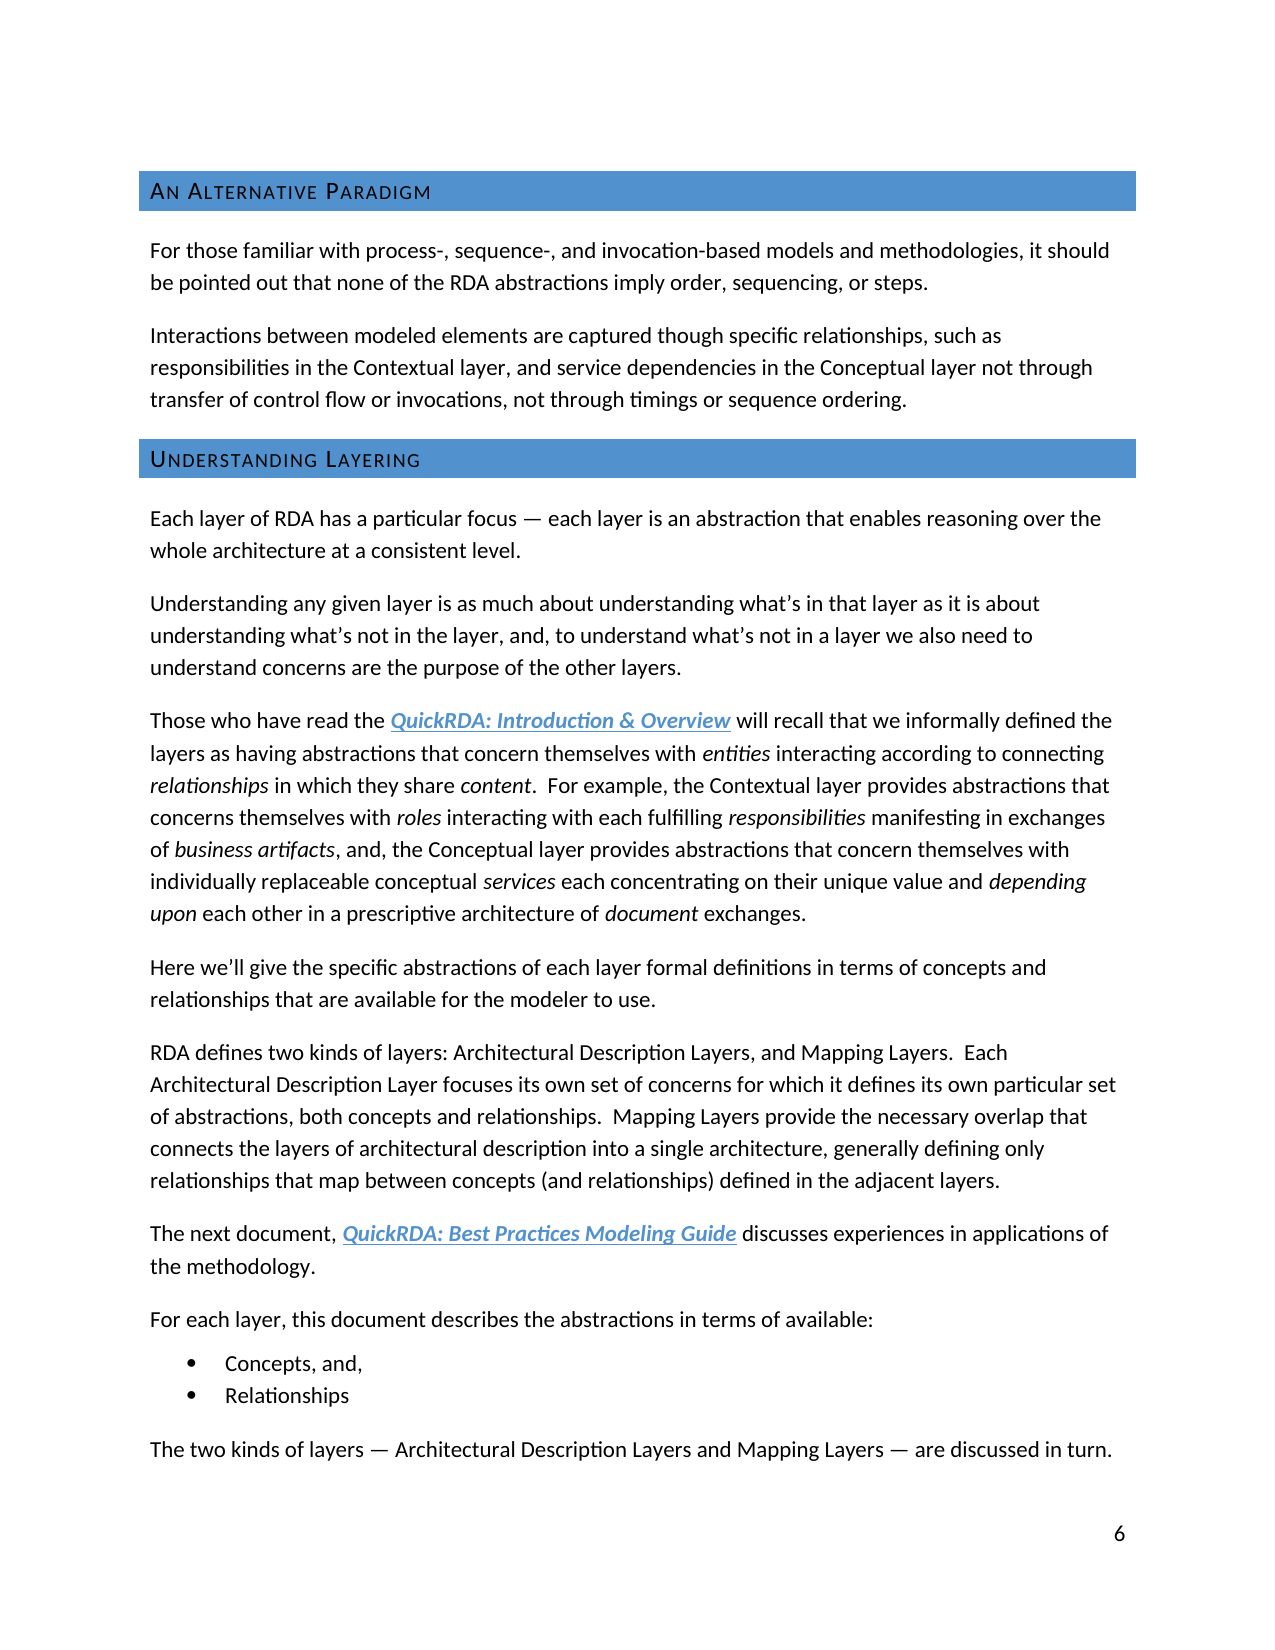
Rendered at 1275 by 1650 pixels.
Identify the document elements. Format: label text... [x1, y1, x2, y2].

subtitle Understanding Layering [144, 443, 1131, 474]
text Understanding any given layer is as much about understanding what’s in that layer as it is about understanding what’s not in the layer, and, to understand what’s not in a layer we also need to understand concerns are the purpose of the other layers. [150, 589, 1125, 681]
text Those who have read the QuickRDA: Introduction & Overview will recall that we informally defined the layers as having abstractions that concern themselves with entities interacting according to connecting relationships in which they share content. For example, the Contextual layer provides abstractions that concerns themselves with roles interacting with each fulfilling responsibilities manifesting in exchanges of business artifacts, and, the Conceptual layer provides abstractions that concern themselves with individually replaceable conceptual services each concentrating on their unique value and depending upon each other in a prescriptive architecture of document exchanges. [150, 706, 1125, 928]
text RDA defines two kinds of layers: Architectural Description Layers, and Mapping Layers. Each Architectural Description Layer focuses its own set of concerns for which it defines its own particular set of abstractions, both concepts and relationships. Mapping Layers provide the necessary overlap that connects the layers of architectural description into a single architecture, generally defining only relationships that map between concepts (and relationships) defined in the adjacent layers. [150, 1038, 1125, 1194]
text For each layer, this document describes the abstractions in terms of available: [150, 1305, 1125, 1333]
text Here we’ll give the specific abstractions of each layer formal definitions in terms of concepts and relationships that are available for the modeler to use. [150, 953, 1125, 1013]
subtitle An Alternative Paradigm [144, 176, 1131, 206]
text For those familiar with process-, sequence-, and invocation-based models and methodologies, it should be pointed out that none of the RDA abstractions imply order, sequencing, or steps. [150, 236, 1125, 296]
list Relationships [187, 1382, 1125, 1410]
text Interactions between modeled elements are captured though specific relationships, such as responsibilities in the Contextual layer, and service dependencies in the Conceptual layer not through transfer of control flow or invocations, not through timings or sequence ordering. [150, 321, 1125, 414]
text Each layer of RDA has a particular focus — each layer is an abstraction that enables reasoning over the whole architecture at a consistent level. [150, 504, 1125, 564]
text The two kinds of layers — Architectural Description Layers and Mapping Layers — are discussed in turn. [150, 1435, 1125, 1463]
list Concepts, and, [187, 1349, 1125, 1377]
text The next document, QuickRDA: Best Practices Modeling Guide discusses experiences in applications of the methodology. [150, 1219, 1125, 1280]
